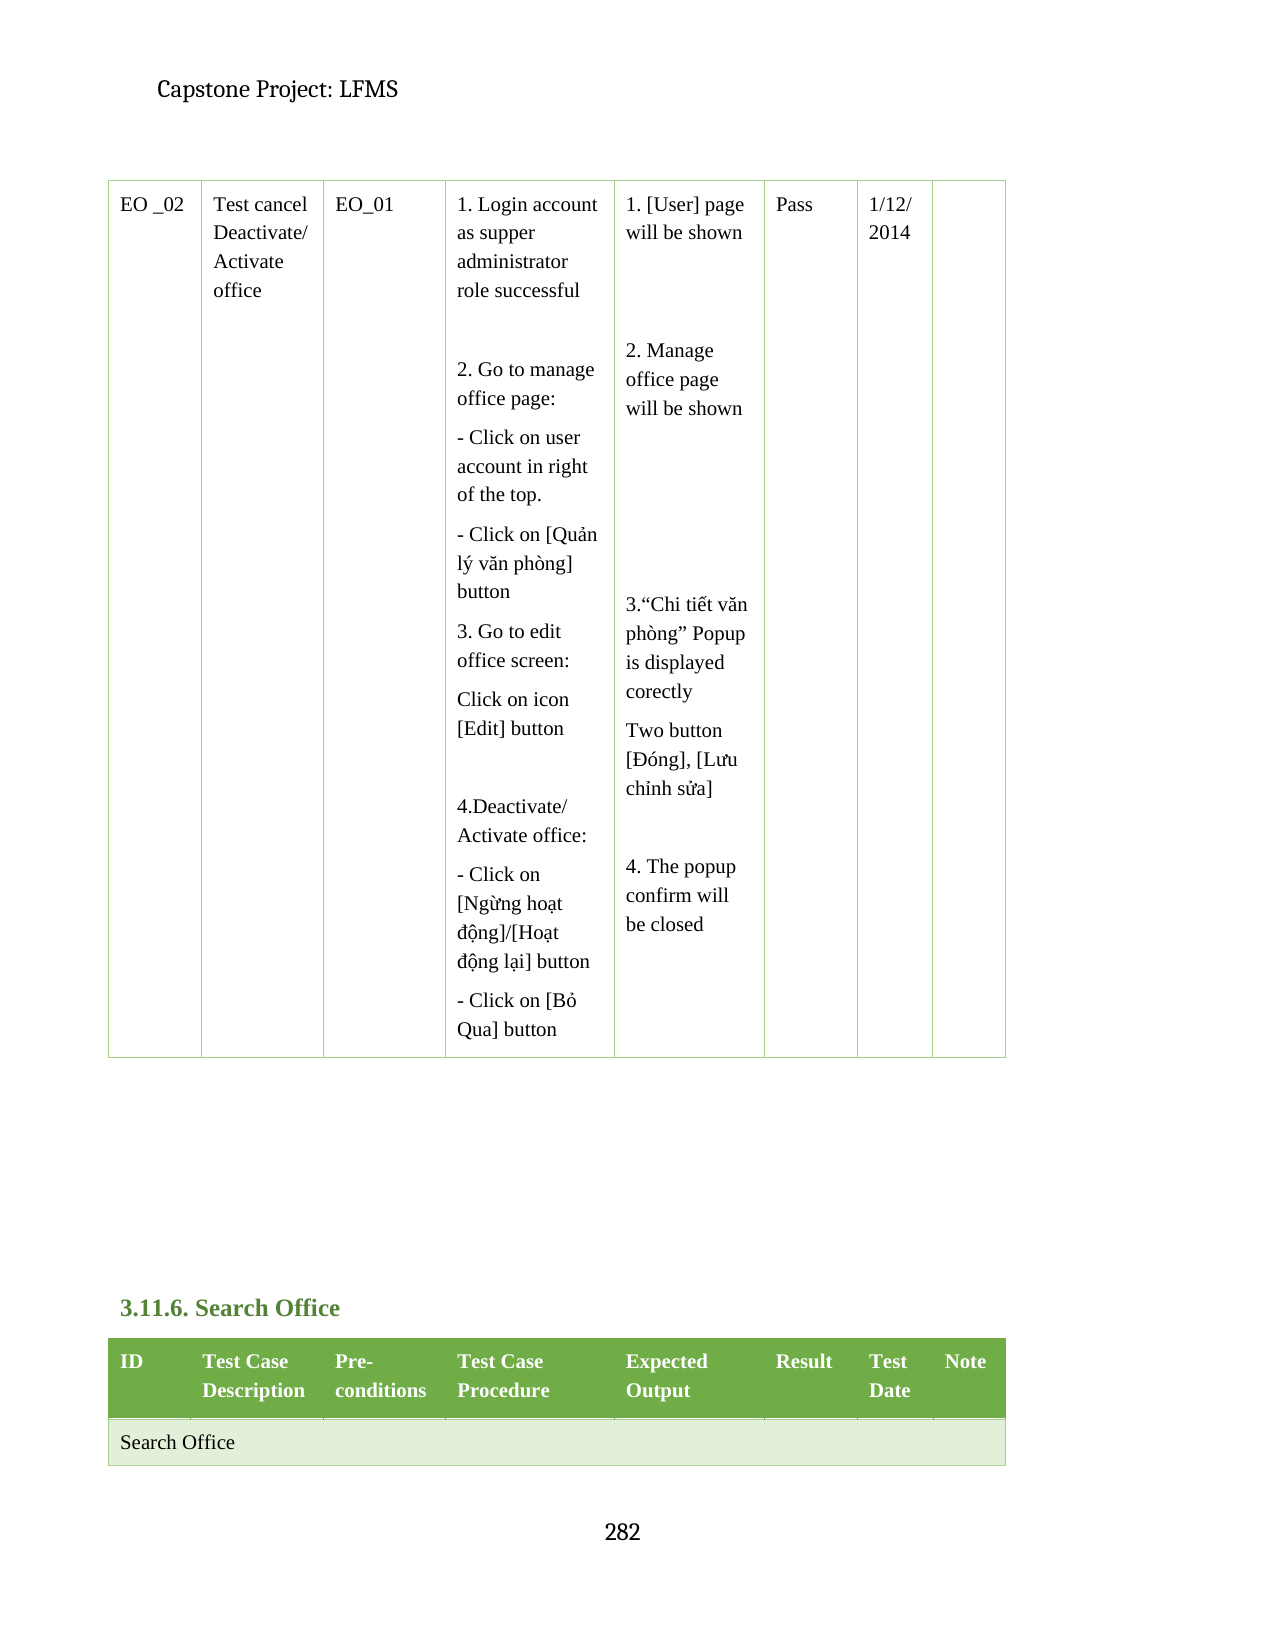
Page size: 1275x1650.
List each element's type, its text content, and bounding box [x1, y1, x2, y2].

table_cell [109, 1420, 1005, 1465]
subtitle Search Office [120, 1293, 1087, 1322]
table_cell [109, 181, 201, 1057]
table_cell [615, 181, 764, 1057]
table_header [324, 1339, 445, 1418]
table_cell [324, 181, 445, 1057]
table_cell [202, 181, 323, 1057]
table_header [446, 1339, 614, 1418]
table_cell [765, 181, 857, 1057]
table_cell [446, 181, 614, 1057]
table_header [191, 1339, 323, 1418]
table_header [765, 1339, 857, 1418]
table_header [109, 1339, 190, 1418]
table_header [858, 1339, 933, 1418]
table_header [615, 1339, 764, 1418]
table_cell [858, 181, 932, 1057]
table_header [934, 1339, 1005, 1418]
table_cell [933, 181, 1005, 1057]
